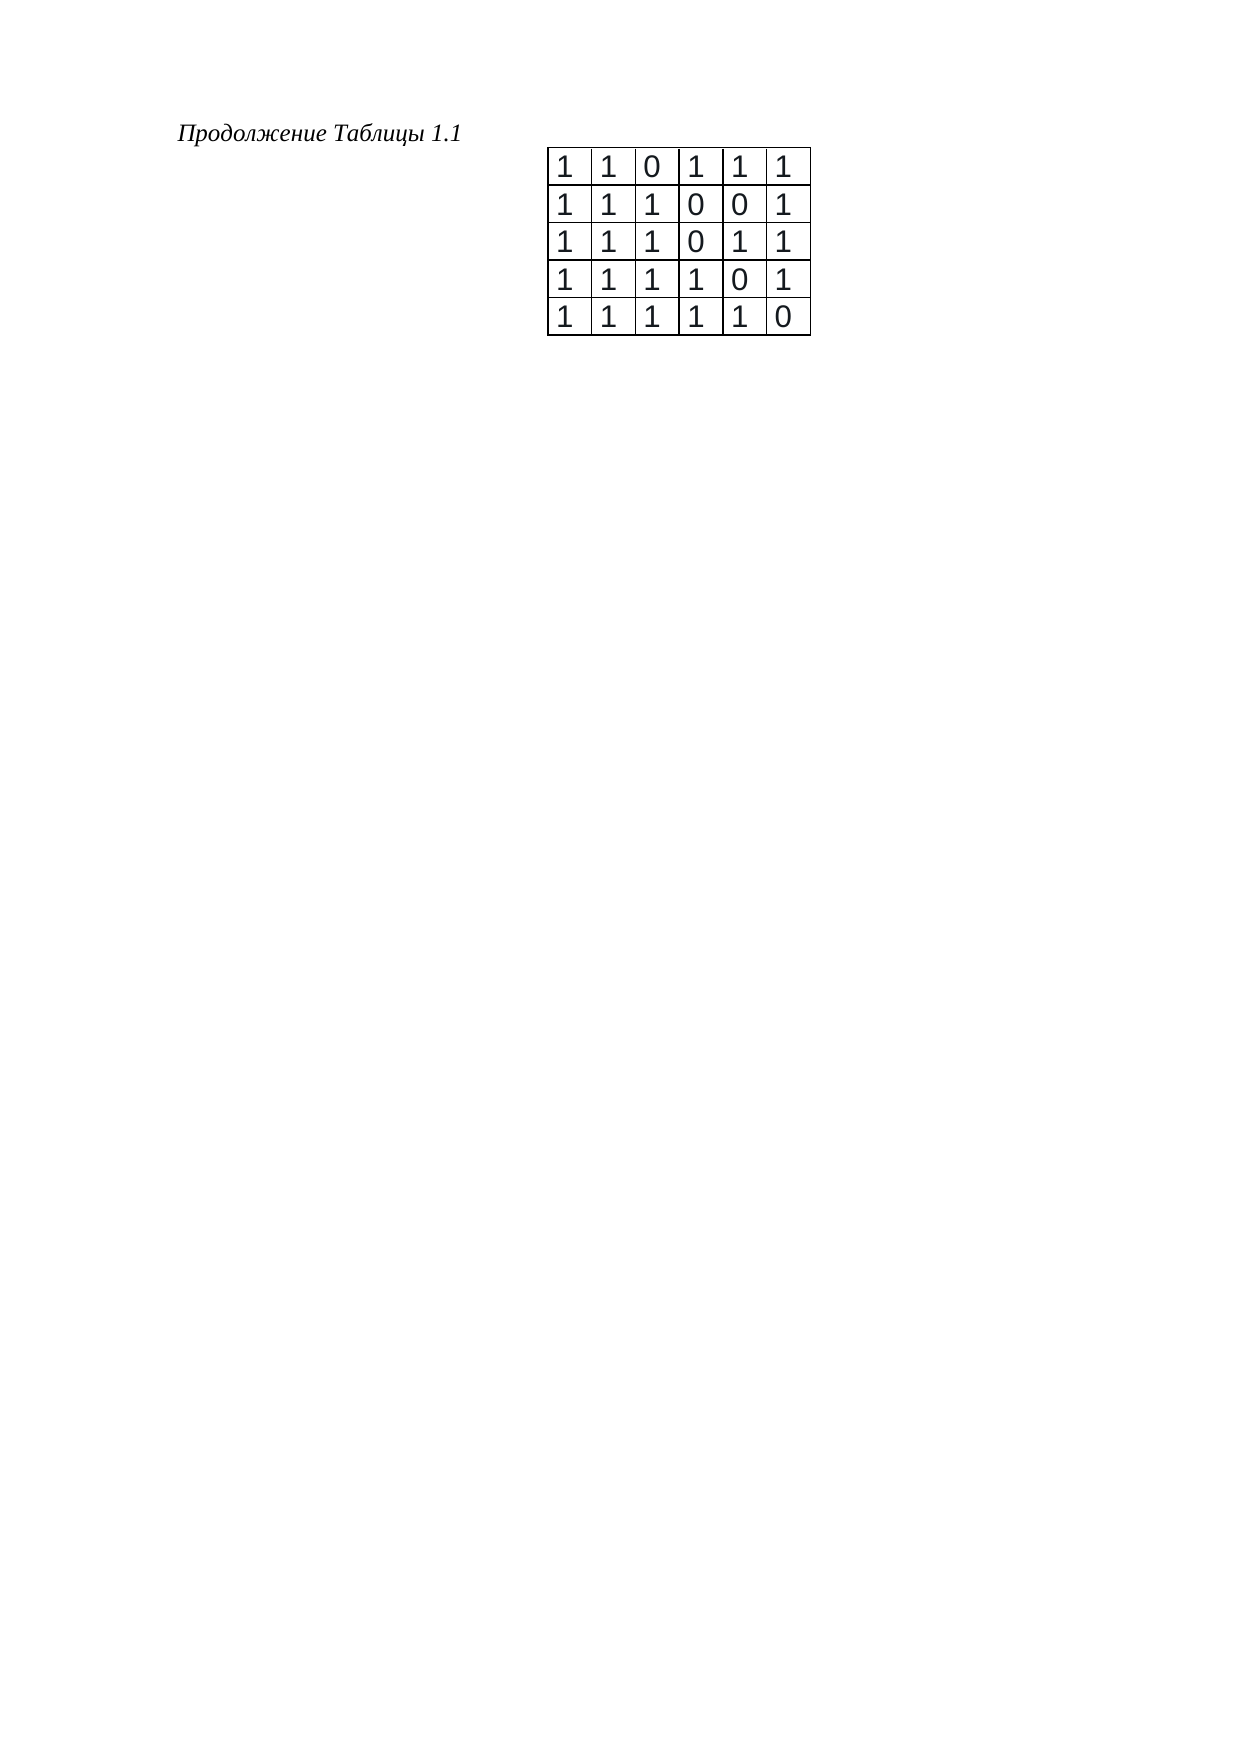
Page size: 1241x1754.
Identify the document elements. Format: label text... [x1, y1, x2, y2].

table_cell 0 [724, 261, 766, 297]
table_header 1 [592, 148, 635, 184]
table_cell 1 [767, 223, 810, 259]
table_cell 1 [549, 186, 591, 222]
table_cell 1 [592, 186, 635, 222]
table_cell 1 [549, 298, 591, 334]
table_header 1 [549, 148, 591, 184]
table_cell 1 [724, 298, 766, 334]
table_header 1 [724, 148, 766, 184]
table_cell 1 [767, 261, 810, 297]
text Продолжение Таблицы 1.1 [177, 118, 1181, 147]
table_cell 1 [636, 261, 678, 297]
table_cell 0 [767, 298, 810, 334]
table_cell 0 [724, 186, 766, 222]
table_cell 1 [636, 298, 678, 334]
table_cell 0 [680, 186, 722, 222]
table_cell 1 [636, 186, 678, 222]
table_cell 1 [680, 298, 722, 334]
table_cell 1 [549, 223, 591, 259]
table_cell 1 [680, 261, 722, 297]
table_cell 1 [724, 223, 766, 259]
table_cell 1 [592, 261, 635, 297]
table_header 1 [767, 148, 810, 184]
table_header 1 [680, 148, 723, 184]
table_cell 1 [592, 298, 635, 334]
table_header 0 [636, 148, 679, 184]
table_cell 0 [680, 223, 722, 259]
table_cell 1 [592, 223, 635, 259]
table_cell 1 [549, 261, 591, 297]
table_cell 1 [767, 186, 810, 222]
table_cell 1 [636, 223, 678, 259]
